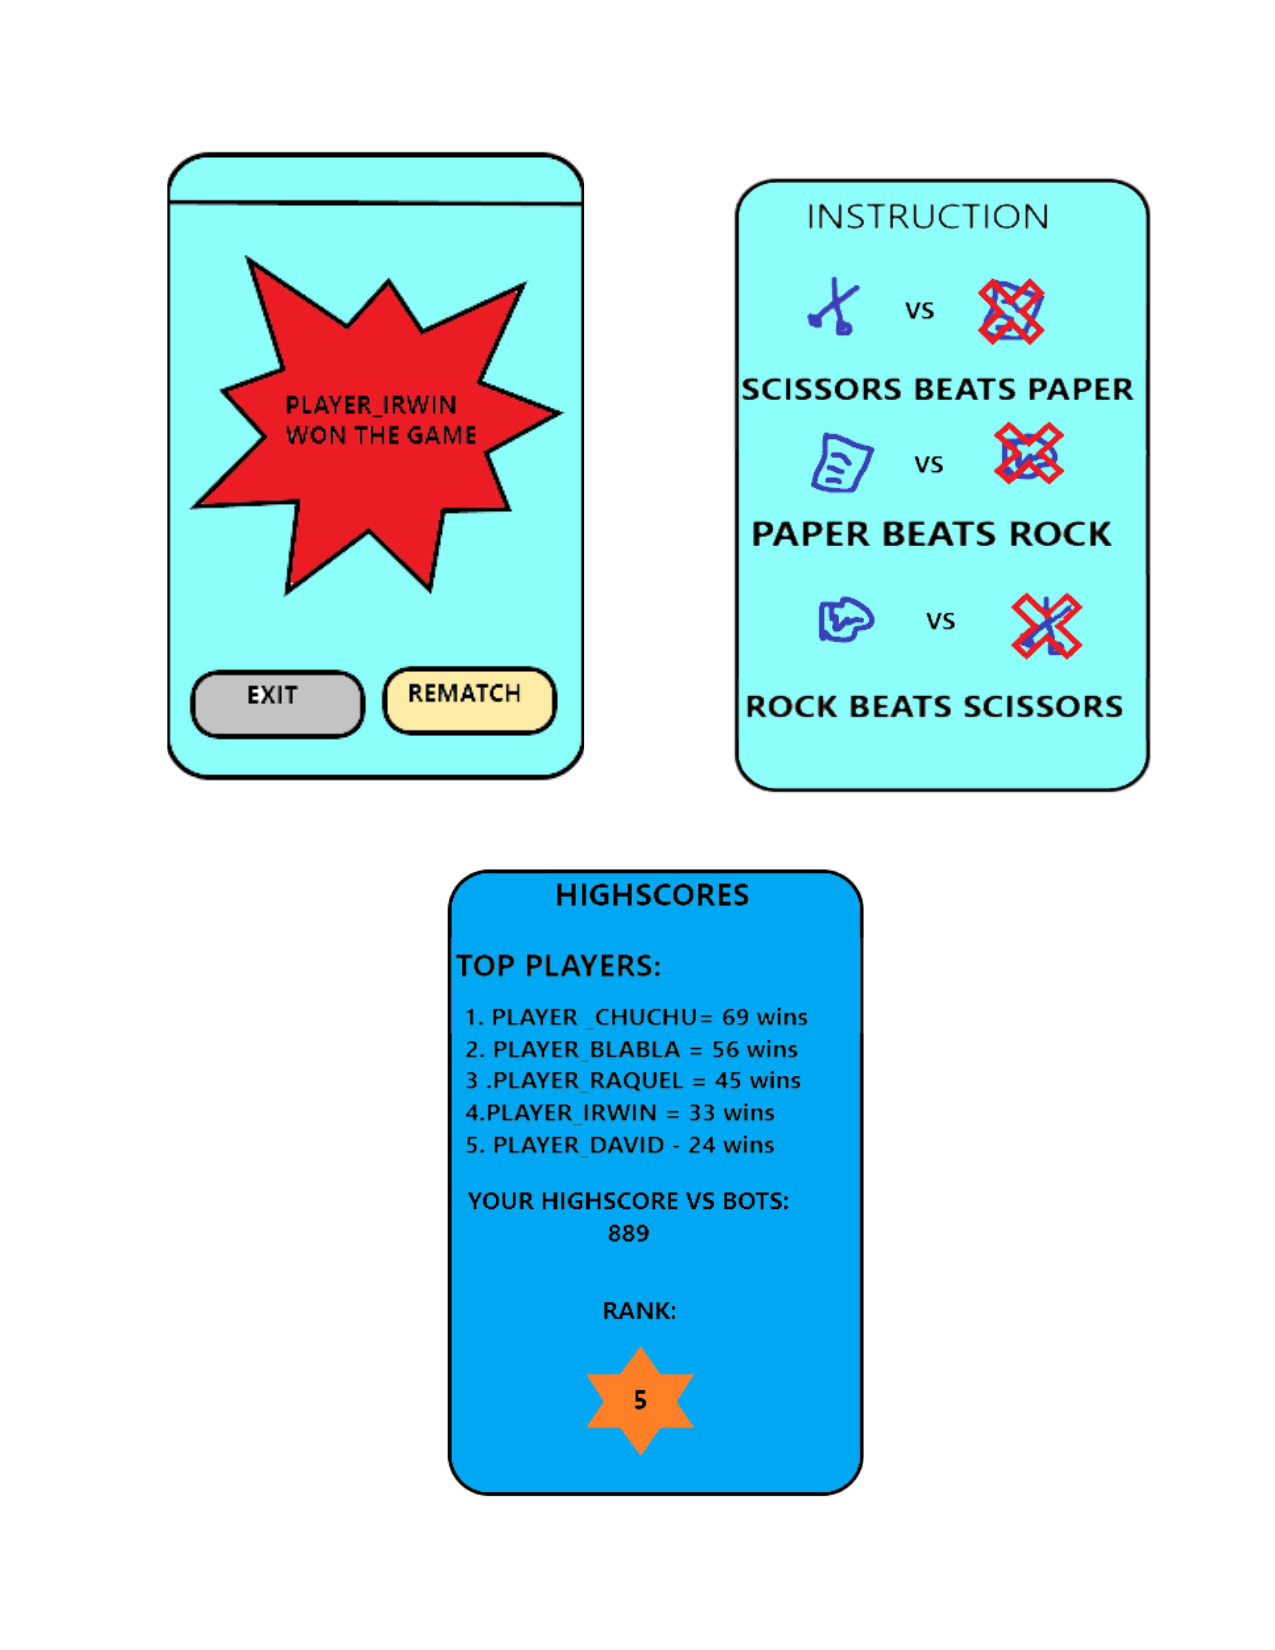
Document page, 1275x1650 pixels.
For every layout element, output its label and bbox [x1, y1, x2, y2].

picture [731, 175, 1150, 791]
picture [444, 867, 863, 1495]
picture [165, 150, 583, 781]
